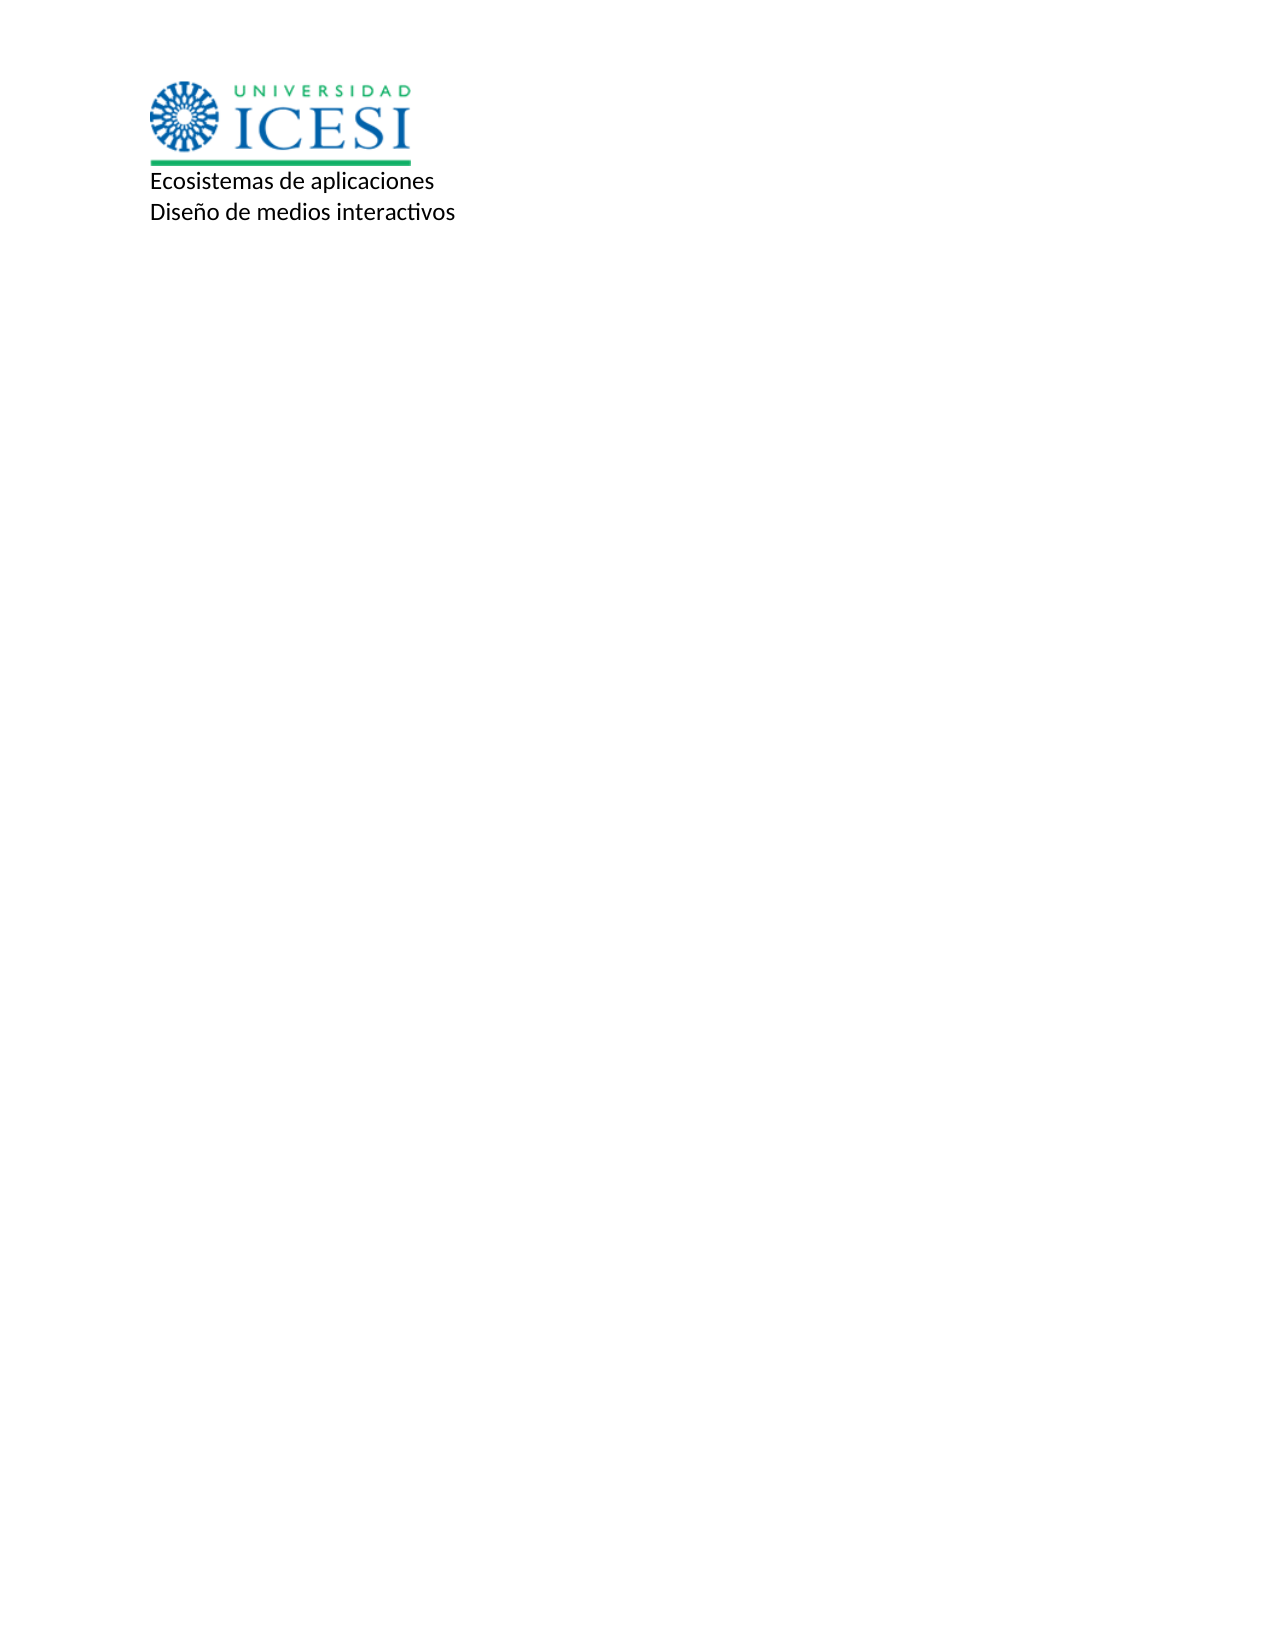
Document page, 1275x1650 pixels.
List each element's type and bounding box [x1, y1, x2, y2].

picture [150, 73, 411, 166]
